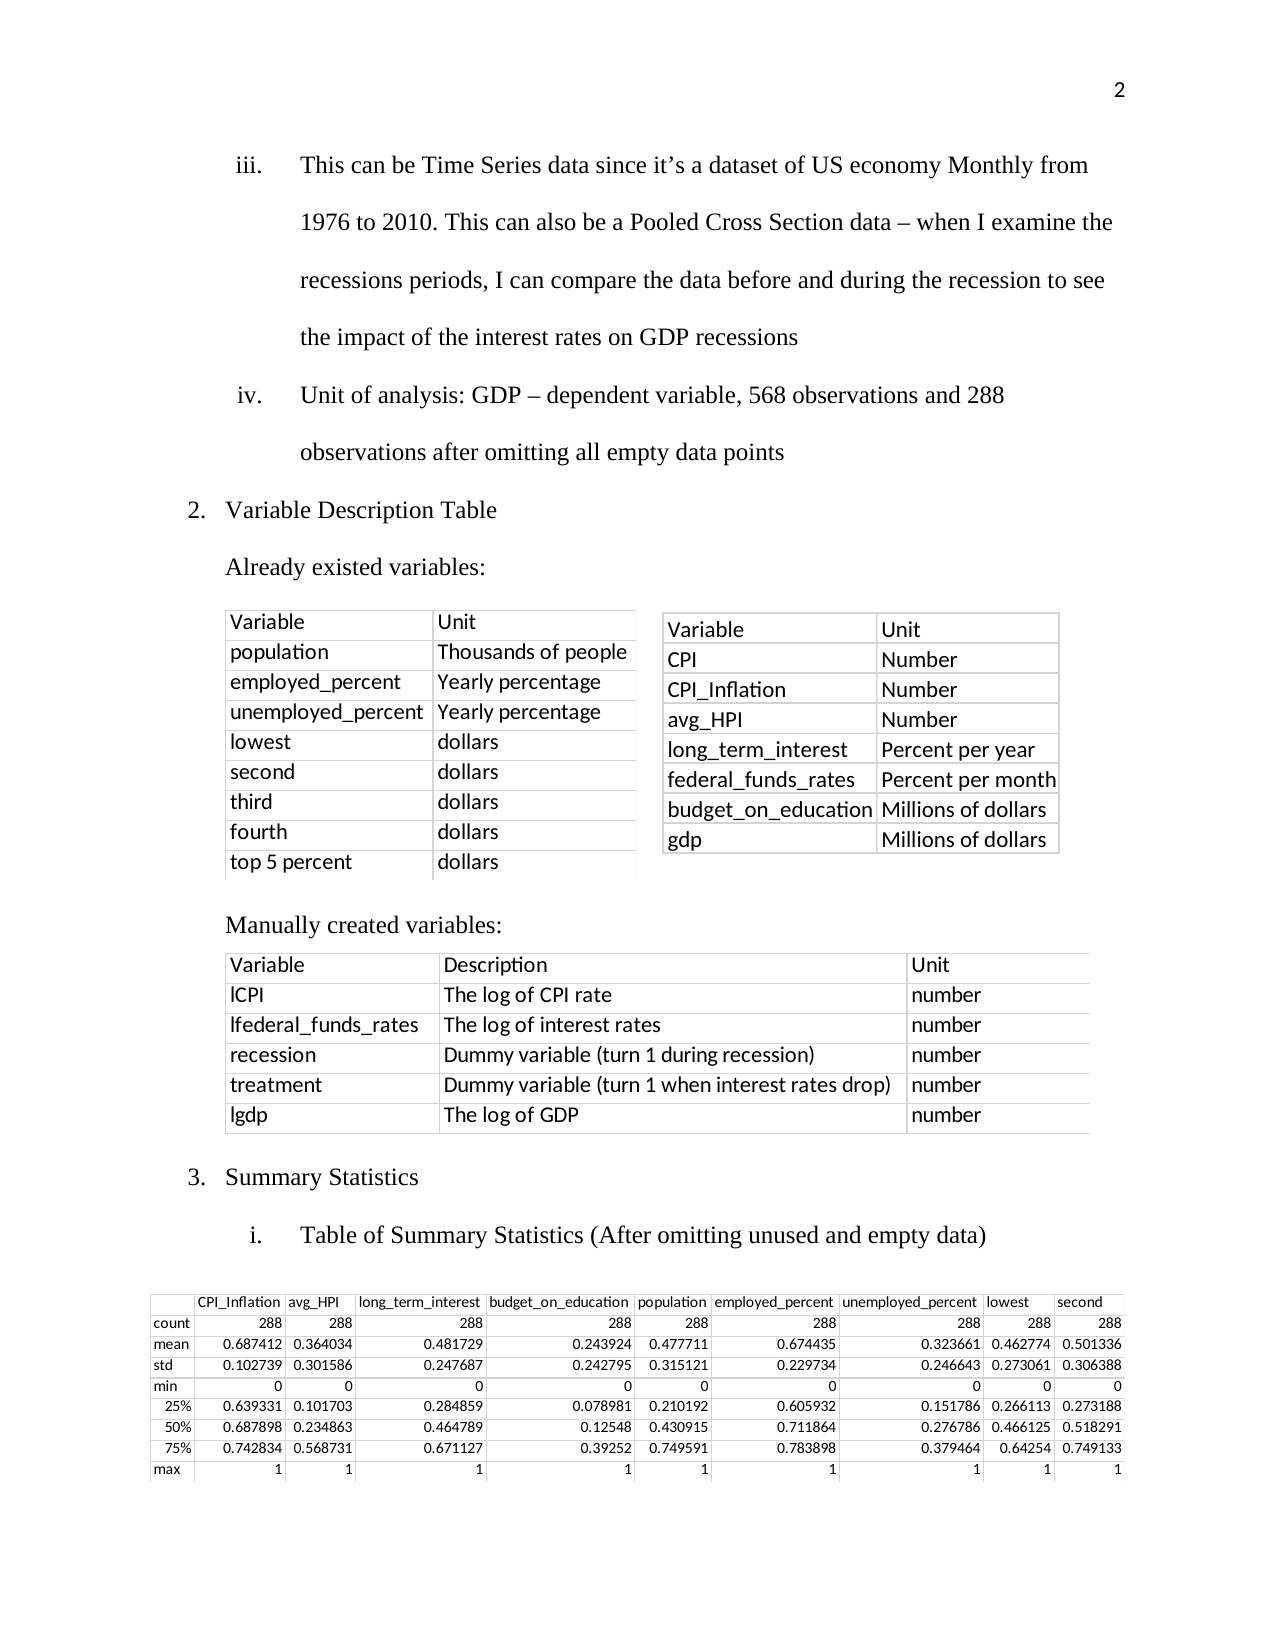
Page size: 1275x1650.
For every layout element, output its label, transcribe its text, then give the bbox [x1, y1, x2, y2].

list Already existed variables: [225, 552, 1125, 581]
list Table of Summary Statistics (After omitting unused and empty data) [262, 1220, 1125, 1249]
list Summary Statistics [187, 1162, 1125, 1191]
list Unit of analysis: GDP – dependent variable, 568 observations and 288 observations after omitting all empty data points [262, 380, 1125, 466]
list This can be Time Series data since it’s a dataset of US economy Monthly from 1976 to 2010. This can also be a Pooled Cross Section data – when I examine the recessions periods, I can compare the data before and during the recession to see the impact of the interest rates on GDP recessions [262, 150, 1125, 351]
list Variable Description Table [187, 495, 1125, 524]
list Manually created variables: [225, 910, 1125, 939]
